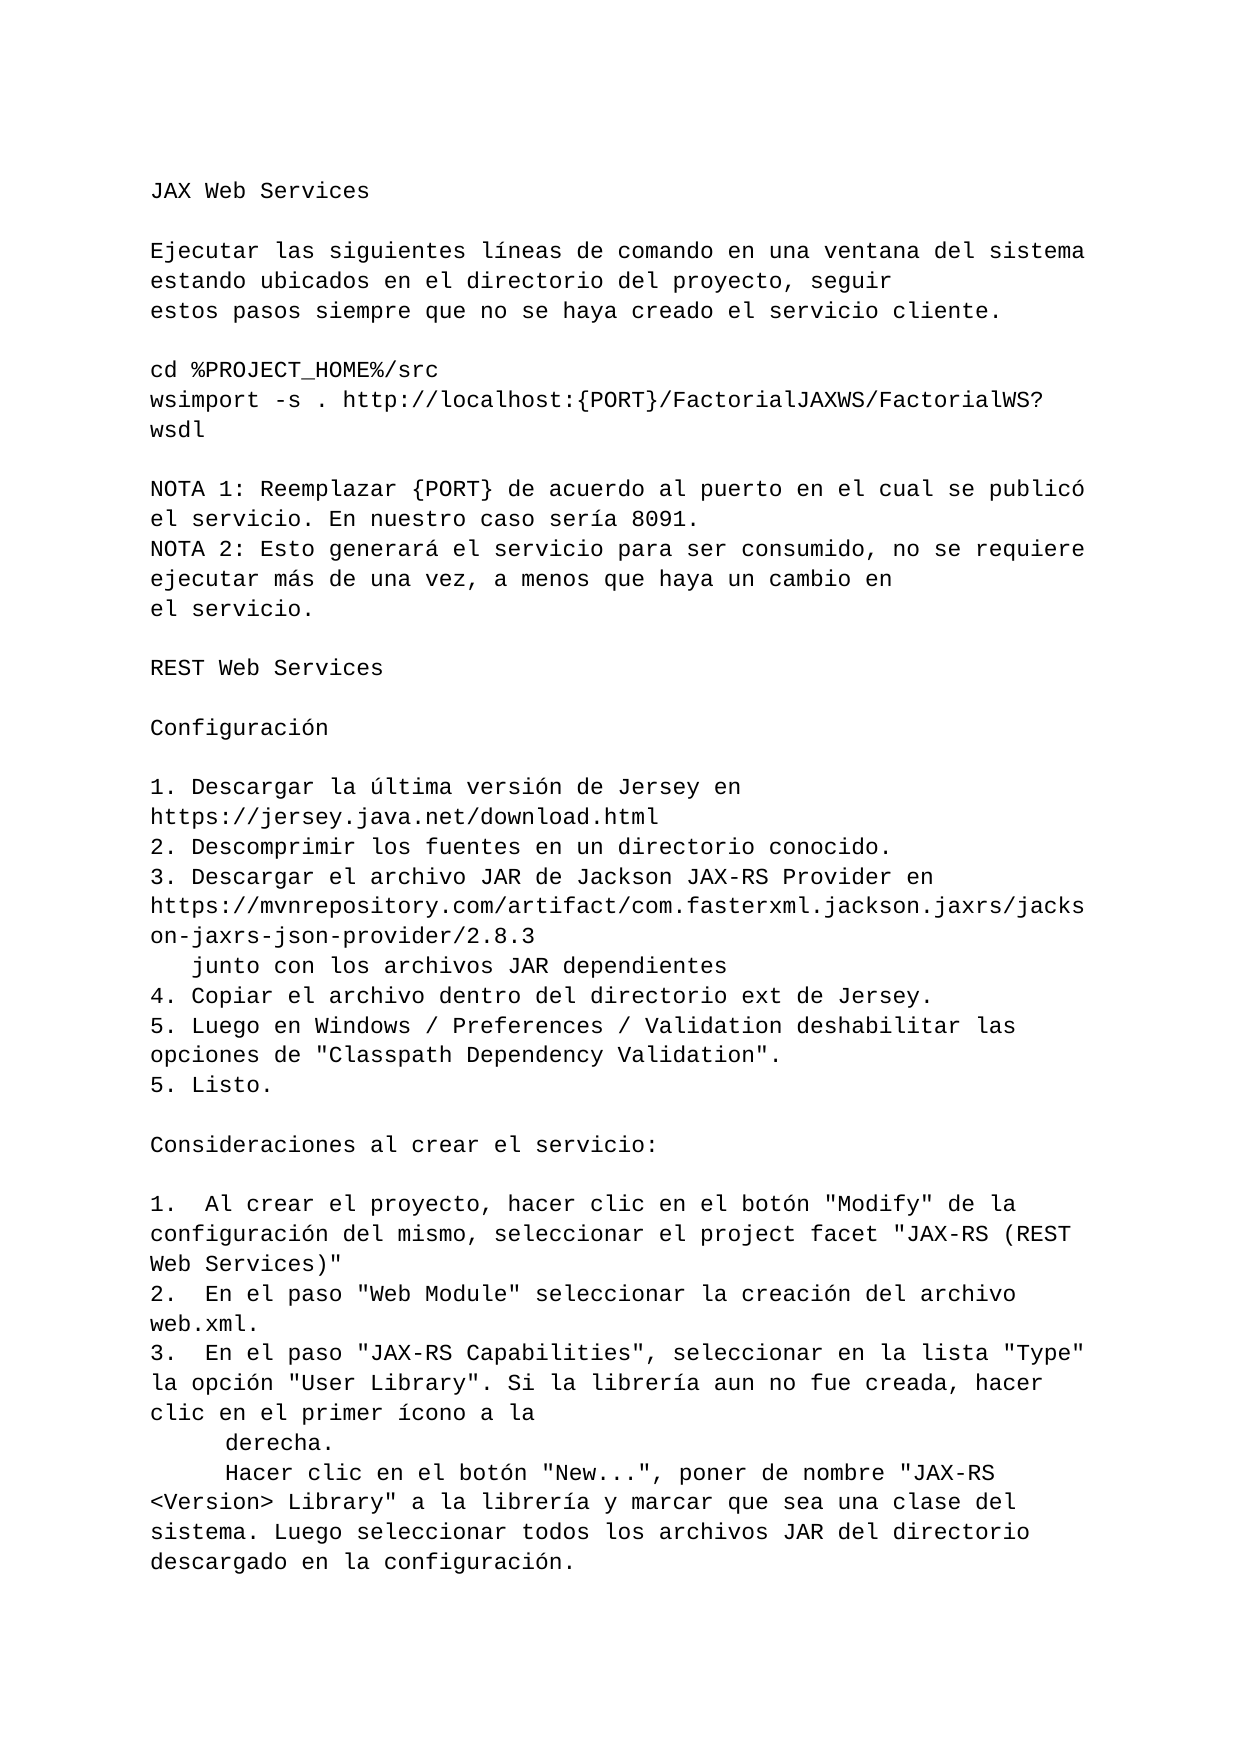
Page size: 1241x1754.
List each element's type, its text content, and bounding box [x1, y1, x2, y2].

text 2. En el paso "Web Module" seleccionar la creación del archivo web.xml. [150, 1282, 1090, 1338]
text el servicio. [150, 597, 1090, 623]
text 3. En el paso "JAX-RS Capabilities", seleccionar en la lista "Type" la opción "User Library". Si la librería aun no fue creada, hacer clic en el primer ícono a la [150, 1342, 1090, 1427]
text derecha. [150, 1431, 1090, 1457]
text 5. Luego en Windows / Preferences / Validation deshabilitar las opciones de "Classpath Dependency Validation". [150, 1014, 1090, 1070]
text Hacer clic en el botón "New...", poner de nombre "JAX-RS <Version> Library" a la librería y marcar que sea una clase del sistema. Luego seleccionar todos los archivos JAR del directorio descargado en la configuración. [150, 1461, 1090, 1576]
text junto con los archivos JAR dependientes [150, 954, 1090, 980]
text 4. Copiar el archivo dentro del directorio ext de Jersey. [150, 984, 1090, 1010]
text Consideraciones al crear el servicio: [150, 1133, 1090, 1159]
text Ejecutar las siguientes líneas de comando en una ventana del sistema estando ubicados en el directorio del proyecto, seguir [150, 239, 1090, 295]
text wsimport -s . http://localhost:{PORT}/FactorialJAXWS/FactorialWS?wsdl [150, 388, 1090, 444]
text 3. Descargar el archivo JAR de Jackson JAX-RS Provider en https://mvnrepository.com/artifact/com.fasterxml.jackson.jaxrs/jackson-jaxrs-json-provider/2.8.3 [150, 865, 1090, 951]
text 2. Descomprimir los fuentes en un directorio conocido. [150, 835, 1090, 861]
text estos pasos siempre que no se haya creado el servicio cliente. [150, 299, 1090, 325]
text NOTA 2: Esto generará el servicio para ser consumido, no se requiere ejecutar más de una vez, a menos que haya un cambio en [150, 537, 1090, 593]
text cd %PROJECT_HOME%/src [150, 358, 1090, 384]
text 1. Al crear el proyecto, hacer clic en el botón "Modify" de la configuración del mismo, seleccionar el project facet "JAX-RS (REST Web Services)" [150, 1193, 1090, 1278]
text Configuración [150, 716, 1090, 742]
text JAX Web Services [150, 180, 1090, 206]
text 1. Descargar la última versión de Jersey en https://jersey.java.net/download.html [150, 776, 1090, 831]
text REST Web Services [150, 656, 1090, 682]
text 5. Listo. [150, 1073, 1090, 1099]
text NOTA 1: Reemplazar {PORT} de acuerdo al puerto en el cual se publicó el servicio. En nuestro caso sería 8091. [150, 478, 1090, 533]
